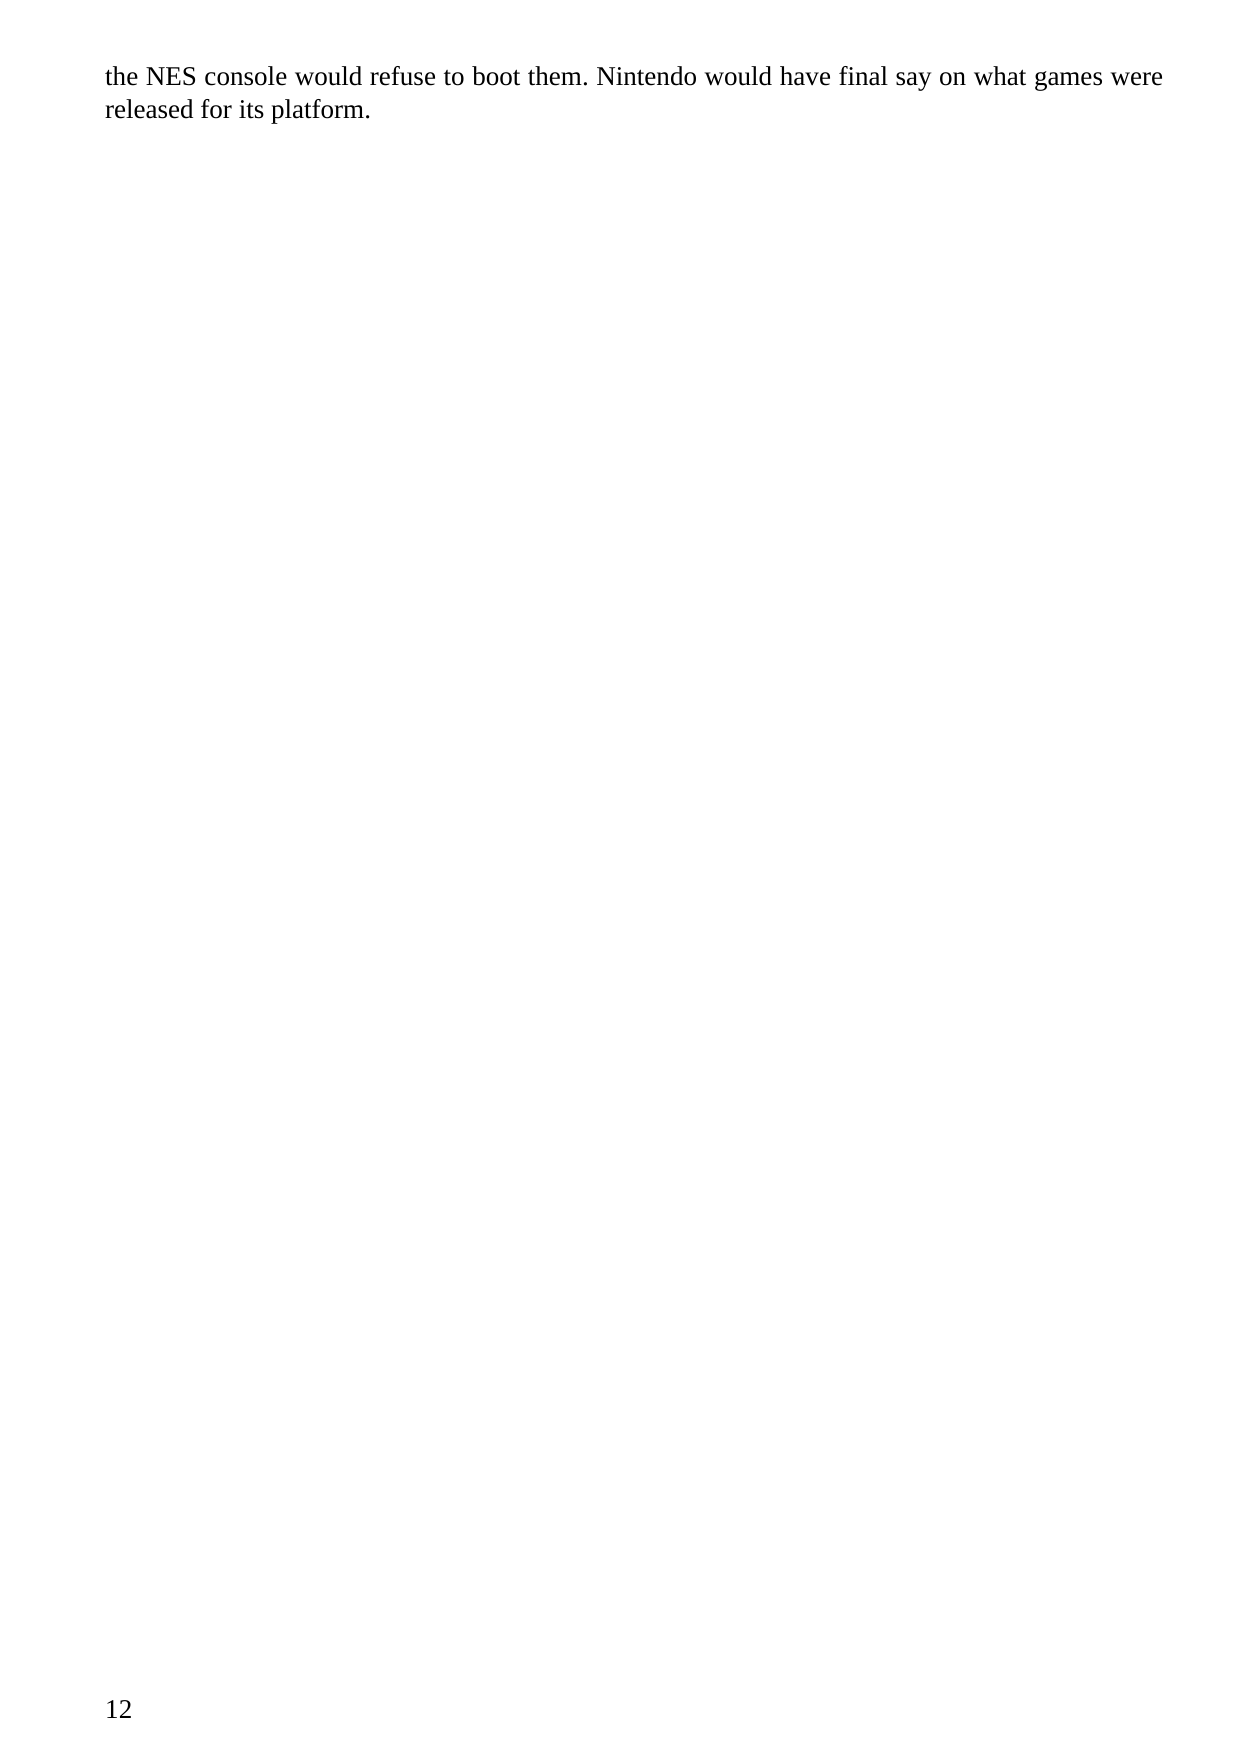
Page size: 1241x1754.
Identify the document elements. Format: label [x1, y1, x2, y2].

text [105, 60, 1165, 125]
